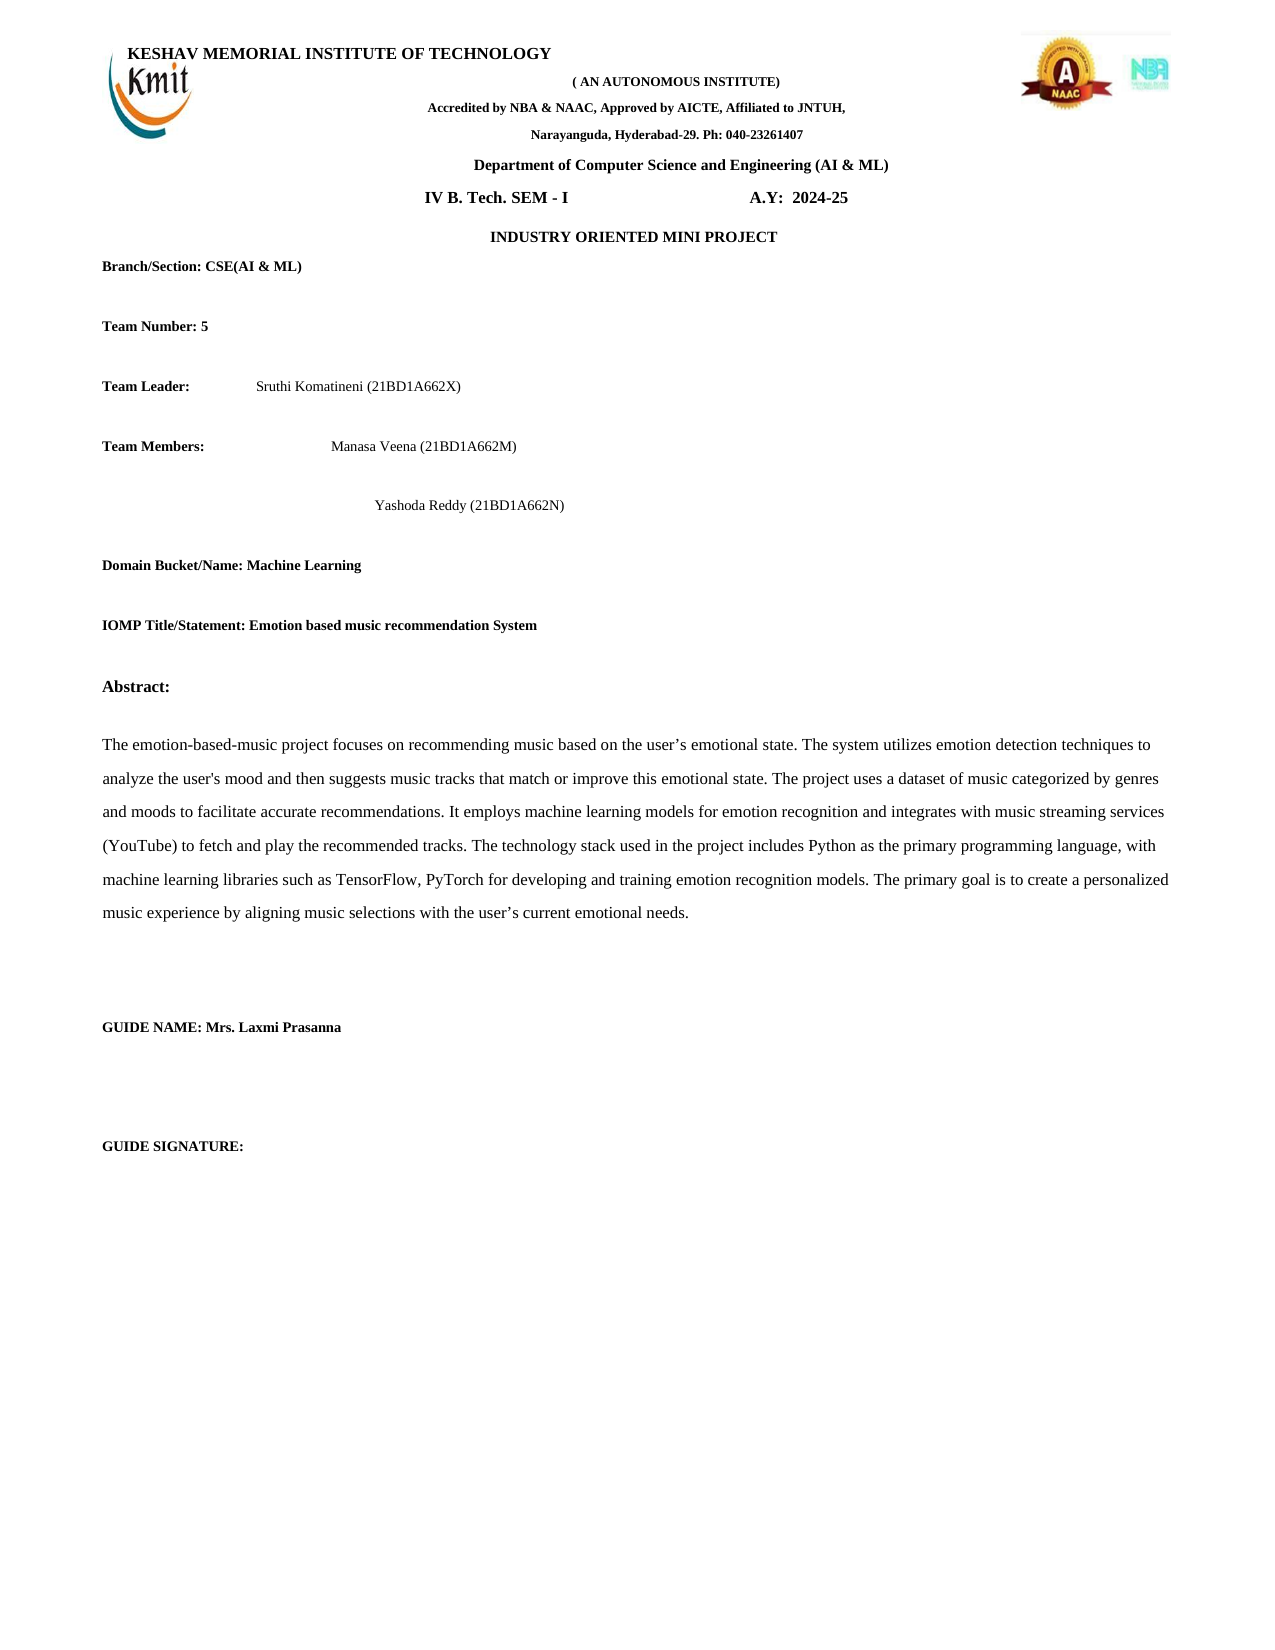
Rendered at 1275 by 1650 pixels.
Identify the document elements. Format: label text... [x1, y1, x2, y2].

text Domain Bucket/Name: Machine Learning [102, 545, 1171, 573]
text GUIDE NAME: Mrs. Laxmi Prasanna [102, 1007, 1163, 1036]
text IOMP Title/Statement: Emotion based music recommendation System [102, 604, 1171, 633]
subtitle Team Number: 5 [102, 306, 1171, 334]
text The emotion-based-music project focuses on recommending music based on the user’s emotional state. The system utilizes emotion detection techniques to analyze the user's mood and then suggests music tracks that match or improve this emotional state. The project uses a dataset of music categorized by genres and moods to facilitate accurate recommendations. It employs machine learning models for emotion recognition and integrates with music streaming services (YouTube) to fetch and play the recommended tracks. The technology stack used in the project includes Python as the primary programming language, with machine learning libraries such as TensorFlow, PyTorch for developing and training emotion recognition models. The primary goal is to create a personalized music experience by aligning music selections with the user’s current emotional needs. [102, 721, 1171, 922]
text Team Leader: Sruthi Komatineni (21BD1A662X) [102, 366, 1171, 394]
text Department of Computer Science and Engineering (AI & ML) [102, 142, 1169, 173]
text Team Members: Manasa Veena (21BD1A662M) [102, 425, 1171, 454]
text Branch/Section: CSE(AI & ML) [102, 246, 1171, 275]
picture [1020, 30, 1171, 111]
text GUIDE SIGNATURE: [102, 1125, 1163, 1154]
text IV B. Tech. SEM - I A.Y: 2024-25 [102, 173, 1171, 207]
title INDUSTRY ORIENTED MINI PROJECT [102, 215, 1165, 246]
text Yashoda Reddy (21BD1A662N) [102, 485, 1171, 514]
picture [102, 40, 194, 142]
text Abstract: [102, 662, 1171, 696]
